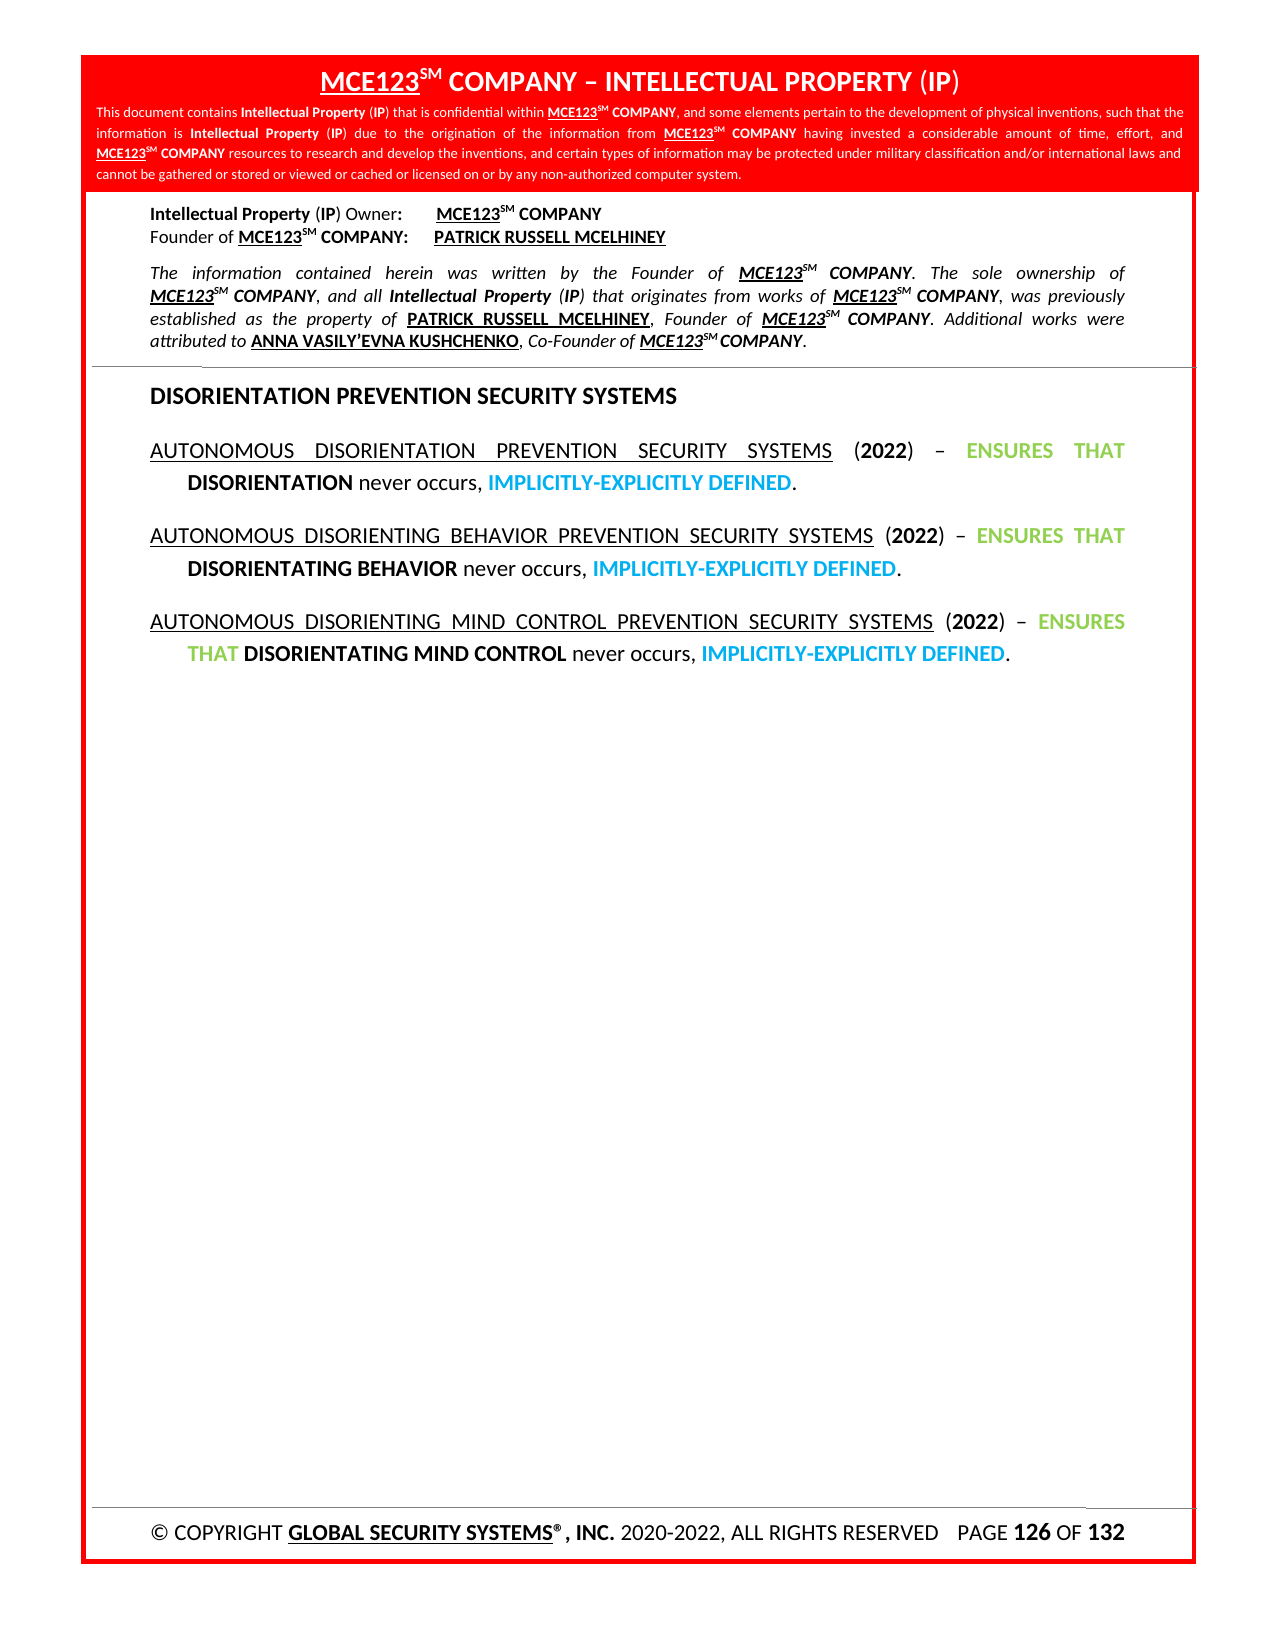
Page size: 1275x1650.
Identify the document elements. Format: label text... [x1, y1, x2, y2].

text AUTONOMOUS DISORIENTATION PREVENTION SECURITY SYSTEMS (2022) – ENSURES THAT DISORIENTATION never occurs, IMPLICITLY-EXPLICITLY DEFINED. [150, 436, 1125, 497]
text DISORIENTATION PREVENTION SECURITY SYSTEMS [150, 381, 1125, 411]
text AUTONOMOUS DISORIENTING BEHAVIOR PREVENTION SECURITY SYSTEMS (2022) – ENSURES THAT DISORIENTATING BEHAVIOR never occurs, IMPLICITLY-EXPLICITLY DEFINED. [150, 522, 1125, 582]
text AUTONOMOUS DISORIENTING MIND CONTROL PREVENTION SECURITY SYSTEMS (2022) – ENSURES THAT DISORIENTATING MIND CONTROL never occurs, IMPLICITLY-EXPLICITLY DEFINED. [150, 607, 1125, 667]
